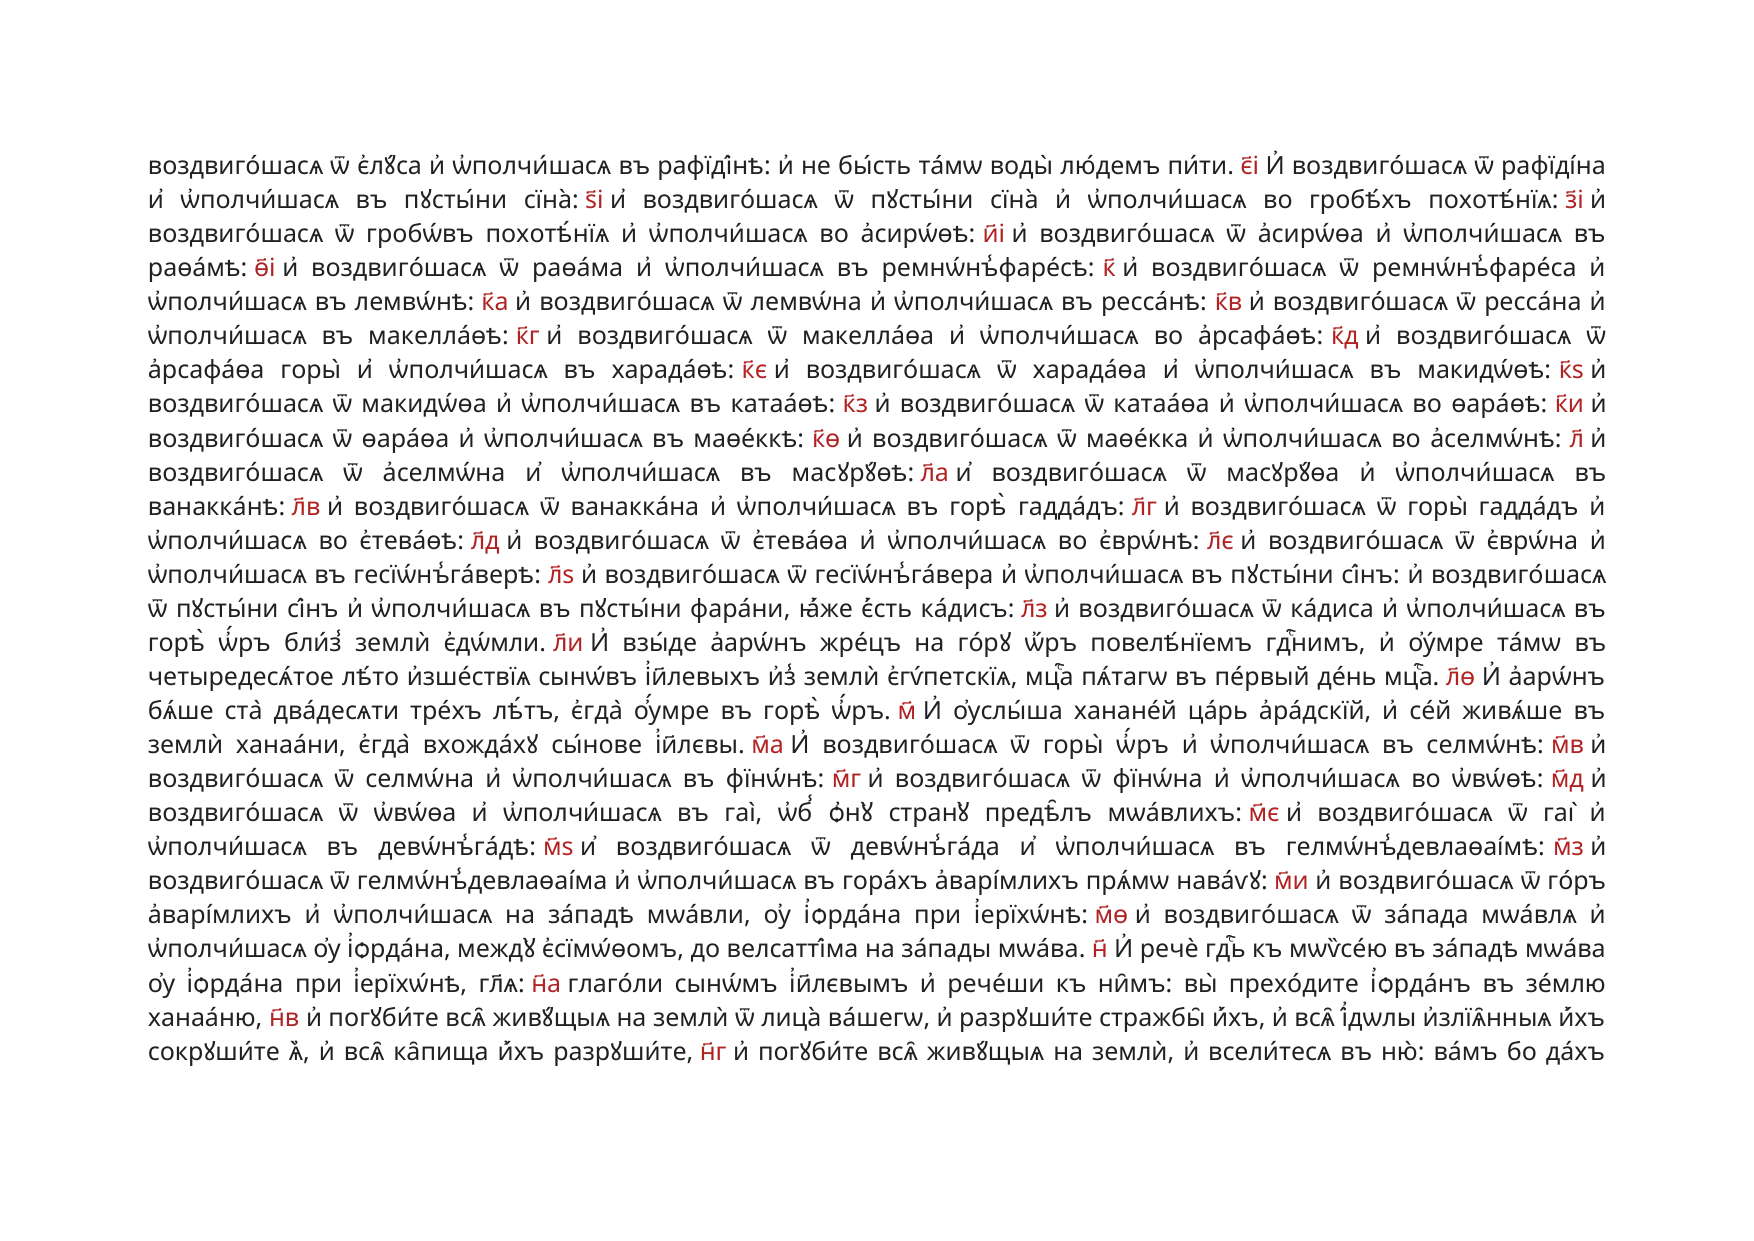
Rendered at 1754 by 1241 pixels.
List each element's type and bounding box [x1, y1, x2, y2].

text [148, 148, 1606, 1067]
